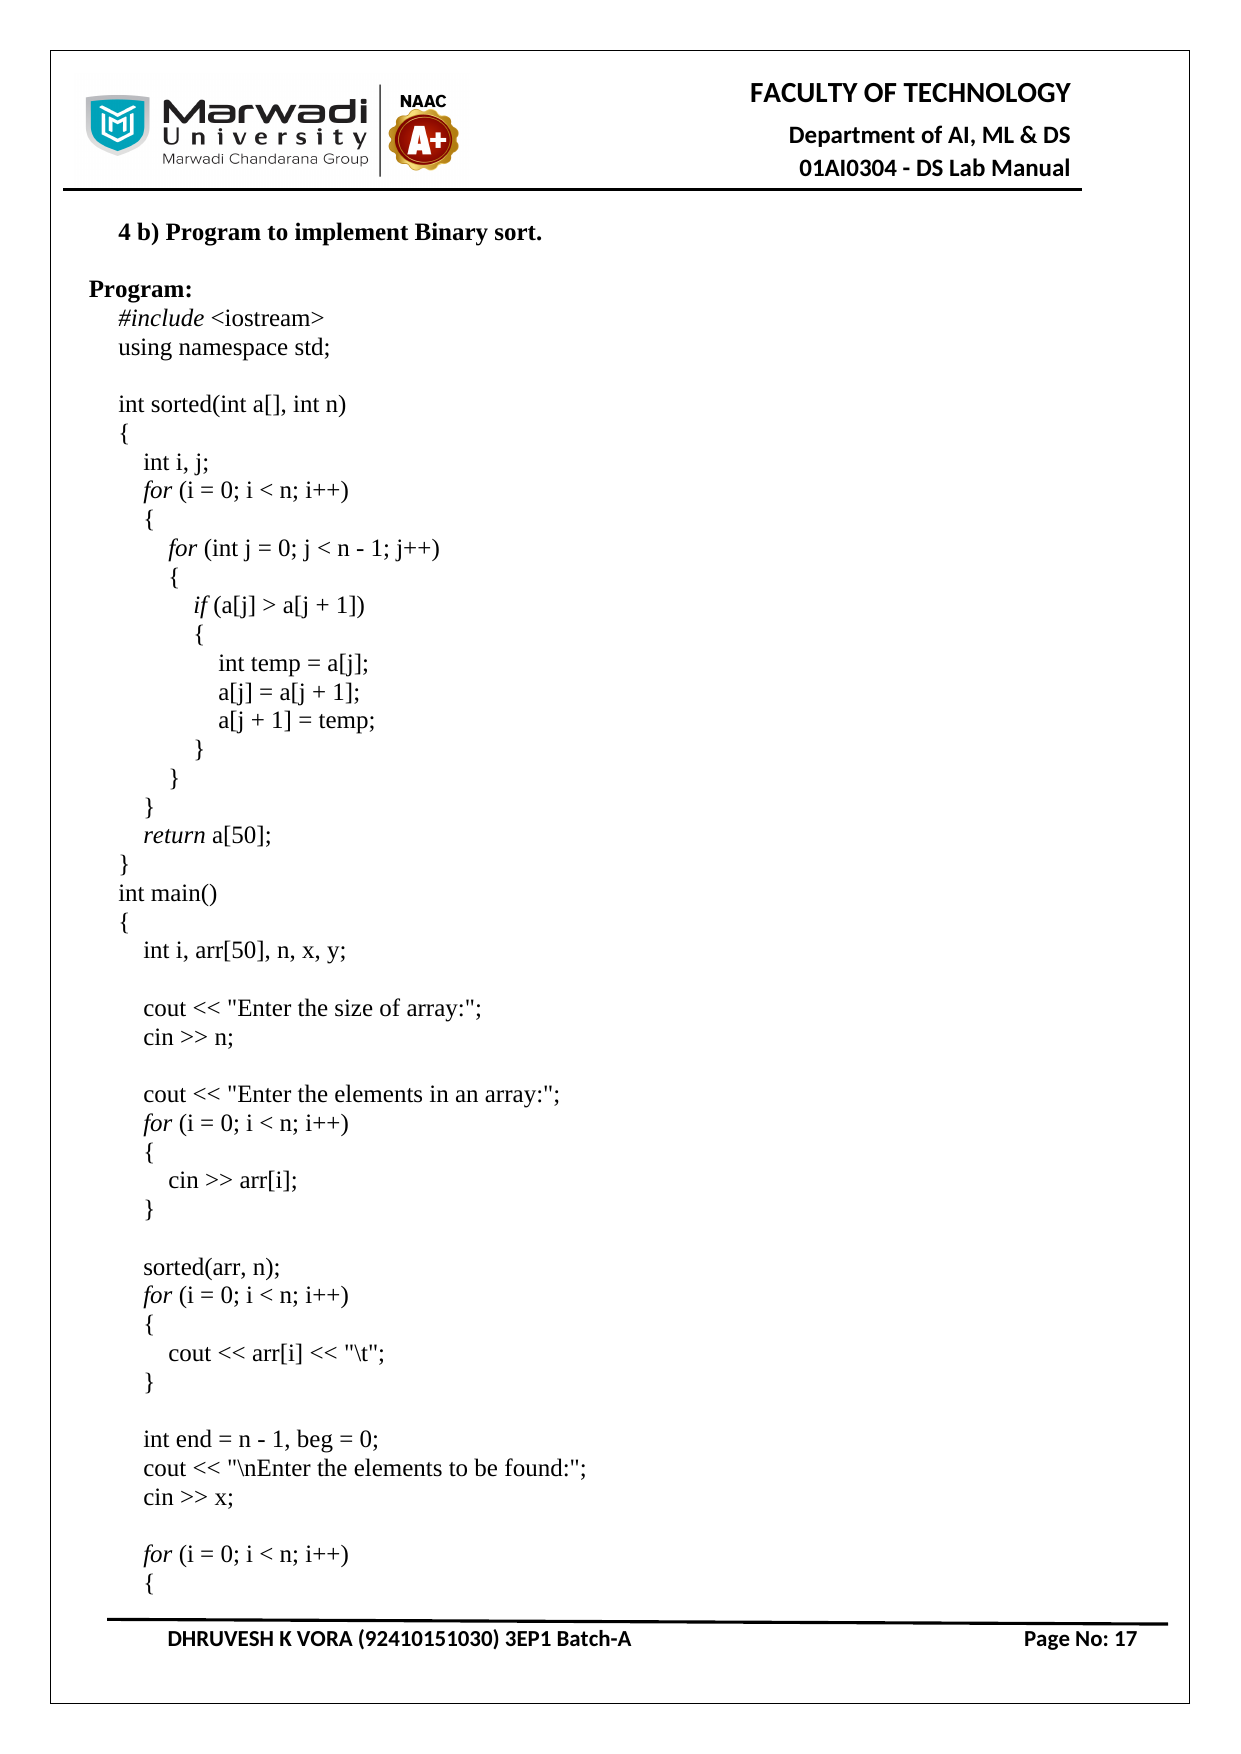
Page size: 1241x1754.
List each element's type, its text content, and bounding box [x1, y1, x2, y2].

text { [118, 1137, 1137, 1166]
text cin >> x; [118, 1482, 1137, 1511]
text int i, j; [118, 447, 1137, 476]
text #include <iostream> [118, 303, 1137, 332]
text Program: [88, 274, 1137, 303]
text if (a[j] > a[j + 1]) [118, 591, 1137, 619]
text } [118, 734, 1137, 763]
text } [118, 1367, 1137, 1396]
text sorted(arr, n); [118, 1252, 1137, 1281]
text return a[50]; [118, 821, 1137, 849]
text { [118, 907, 1137, 936]
text { [118, 1309, 1137, 1338]
text } [118, 1194, 1137, 1223]
text using namespace std; [118, 332, 1137, 361]
text cin >> arr[i]; [118, 1166, 1137, 1194]
text int sorted(int a[], int n) [118, 389, 1137, 418]
text cout << "\nEnter the elements to be found:"; [118, 1453, 1137, 1482]
text cin >> n; [118, 1022, 1137, 1051]
text 4 b) Program to implement Binary sort. [118, 217, 1137, 246]
text for (i = 0; i < n; i++) [118, 1539, 1137, 1568]
text int i, arr[50], n, x, y; [118, 936, 1137, 964]
picture [74, 73, 470, 188]
text a[j + 1] = temp; [118, 706, 1137, 734]
text cout << "Enter the elements in an array:"; [118, 1079, 1137, 1108]
text cout << "Enter the size of array:"; [118, 993, 1137, 1022]
text int main() [118, 878, 1137, 907]
text int temp = a[j]; [118, 648, 1137, 677]
text for (i = 0; i < n; i++) [118, 1108, 1137, 1137]
text { [118, 1568, 1137, 1597]
text { [118, 418, 1137, 447]
text for (int j = 0; j < n - 1; j++) [118, 533, 1137, 562]
text } [118, 849, 1137, 878]
text { [118, 562, 1137, 591]
text } [118, 792, 1137, 821]
text } [118, 763, 1137, 792]
text int end = n - 1, beg = 0; [118, 1424, 1137, 1453]
text for (i = 0; i < n; i++) [118, 476, 1137, 504]
text cout << arr[i] << "\t"; [118, 1338, 1137, 1367]
text { [118, 504, 1137, 533]
text for (i = 0; i < n; i++) [118, 1281, 1137, 1309]
text a[j] = a[j + 1]; [118, 677, 1137, 706]
text { [118, 619, 1137, 648]
